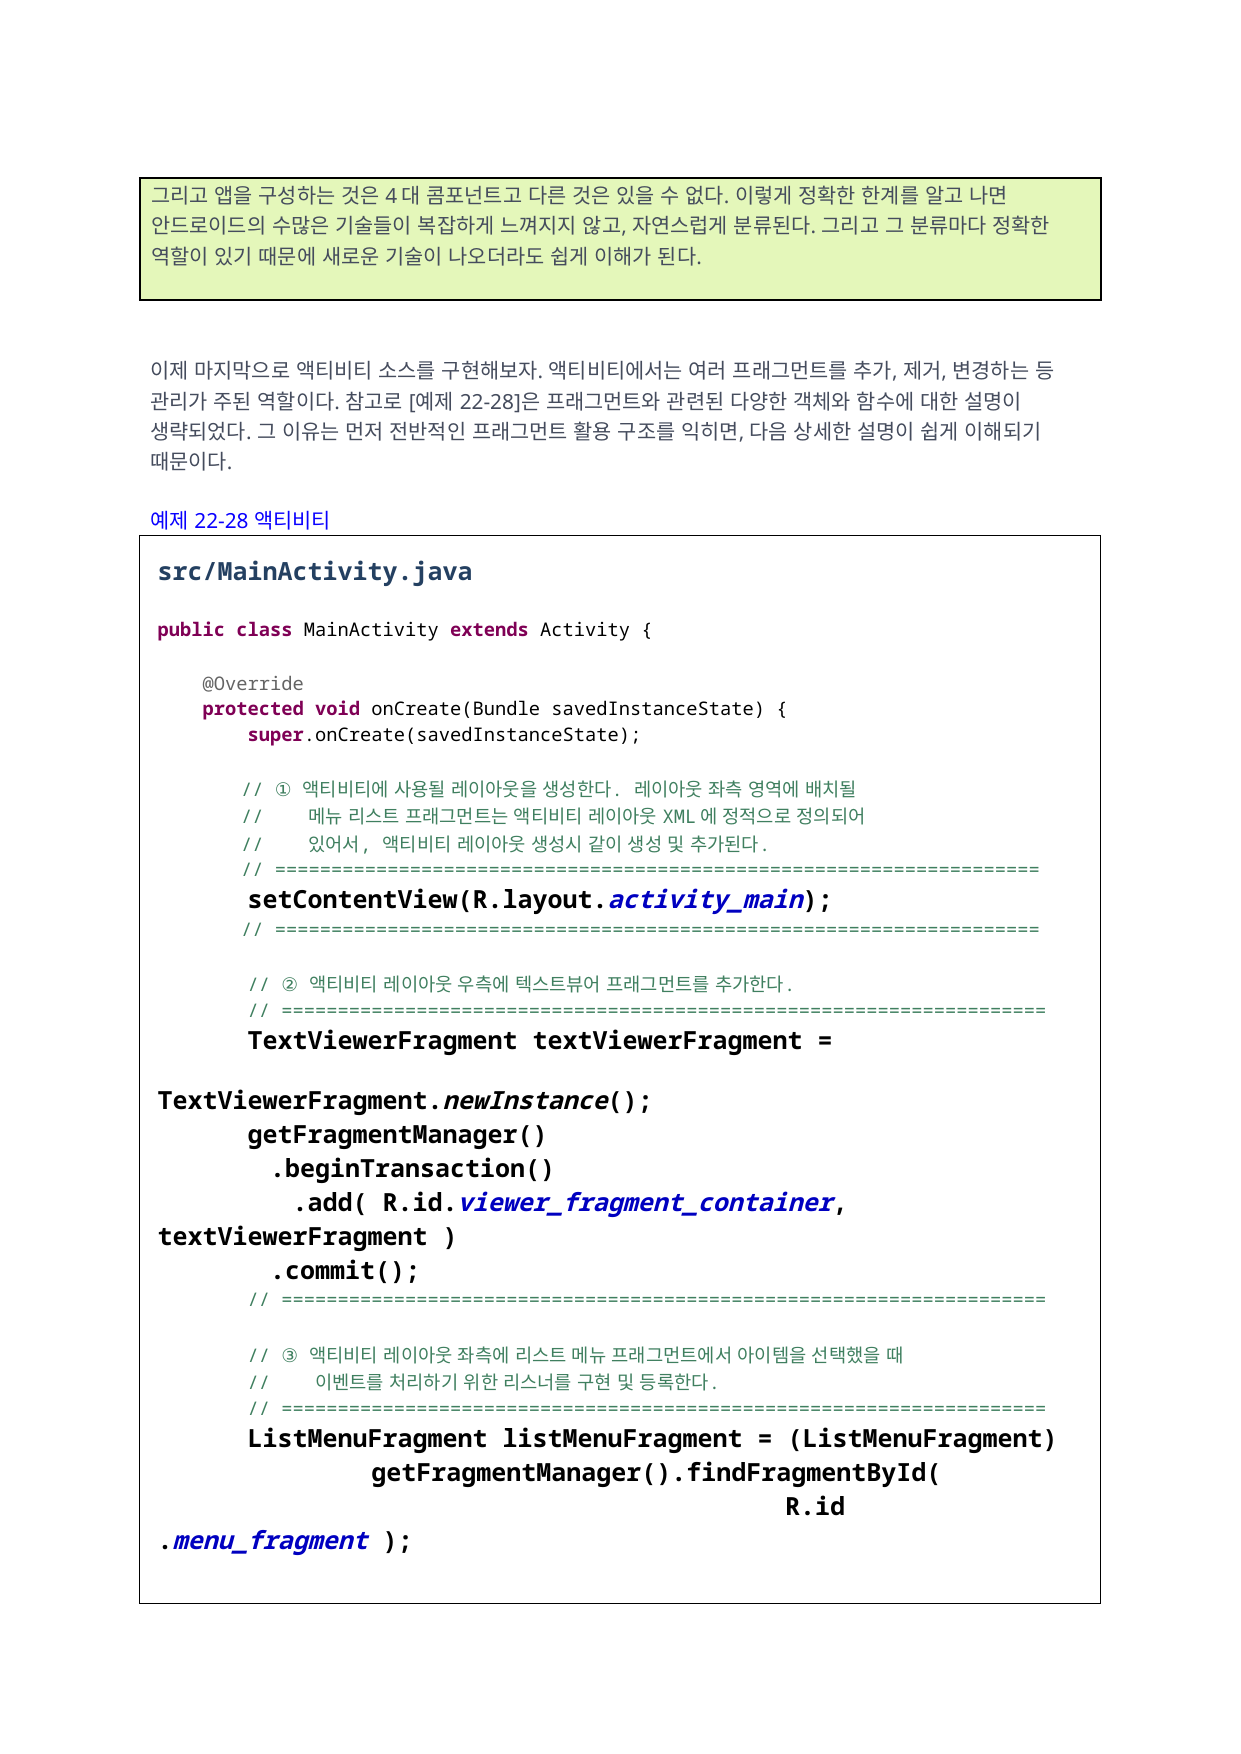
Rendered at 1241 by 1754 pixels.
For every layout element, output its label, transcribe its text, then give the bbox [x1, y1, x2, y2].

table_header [140, 536, 1100, 1603]
text 이제 마지막으로 액티비티 소스를 구현해보자. 액티비티에서는 여러 프래그먼트를 추가, 제거, 변경하는 등 관리가 주된 역할이다. 참고로 [예제 22-28]은 프래그먼트와 관련된 다양한 객체와 함수에 대한 설명이 생략되었다. 그 이유는 먼저 전반적인 프래그먼트 활용 구조를 익히면, 다음 상세한 설명이 쉽게 이해되기 때문이다. [150, 355, 1090, 476]
text 예제 22-28 액티비티 [150, 504, 1090, 535]
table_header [141, 179, 1100, 299]
